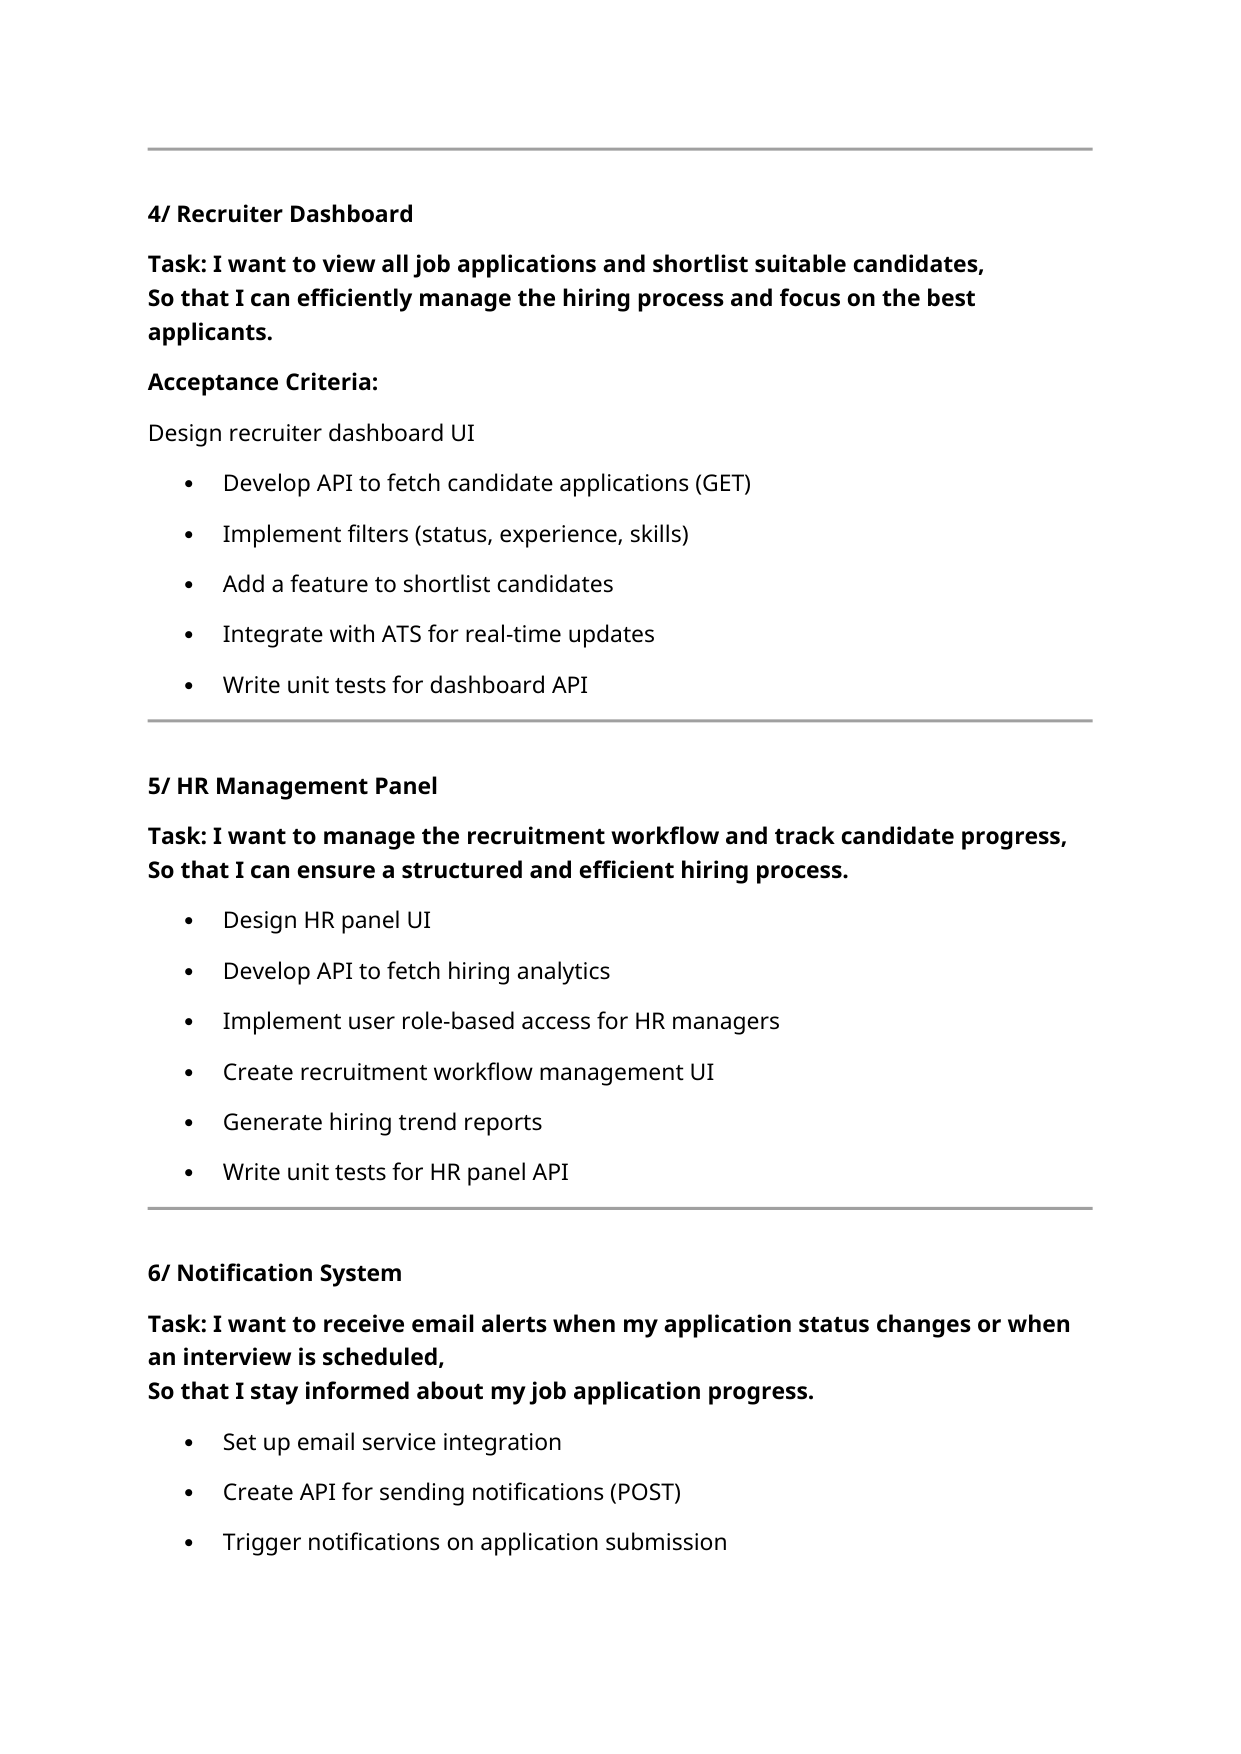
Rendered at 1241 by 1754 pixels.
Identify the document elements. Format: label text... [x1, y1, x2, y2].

list Generate hiring trend reports [185, 1106, 1093, 1137]
list Set up email service integration [185, 1426, 1093, 1457]
list Integrate with ATS for real-time updates [185, 618, 1093, 650]
list Create API for sending notifications (POST) [185, 1476, 1093, 1507]
list Implement filters (status, experience, skills) [185, 518, 1093, 549]
list Develop API to fetch candidate applications (GET) [185, 467, 1093, 498]
list Trigger notifications on application submission [185, 1526, 1093, 1558]
text Task: I want to receive email alerts when my application status changes or when an interview is scheduled, So that I stay informed about my job application progress. [148, 1308, 1093, 1406]
list Implement user role-based access for HR managers [185, 1005, 1093, 1036]
text 5️/ HR Management Panel [148, 770, 1093, 801]
text 4️/ Recruiter Dashboard [148, 198, 1093, 229]
list Create recruitment workflow management UI [185, 1056, 1093, 1087]
text Acceptance Criteria: [148, 366, 1093, 398]
list Write unit tests for dashboard API [185, 669, 1093, 700]
text 6️/ Notification System [148, 1257, 1093, 1288]
list Develop API to fetch hiring analytics [185, 955, 1093, 986]
text Task: I want to view all job applications and shortlist suitable candidates, So that I can efficiently manage the hiring process and focus on the best applicants. [148, 248, 1093, 347]
text Design recruiter dashboard UI [148, 417, 1093, 448]
list Write unit tests for HR panel API [185, 1156, 1093, 1188]
text Task: I want to manage the recruitment workflow and track candidate progress, So that I can ensure a structured and efficient hiring process. [148, 820, 1093, 885]
list Add a feature to shortlist candidates [185, 568, 1093, 599]
list Design HR panel UI [185, 904, 1093, 936]
